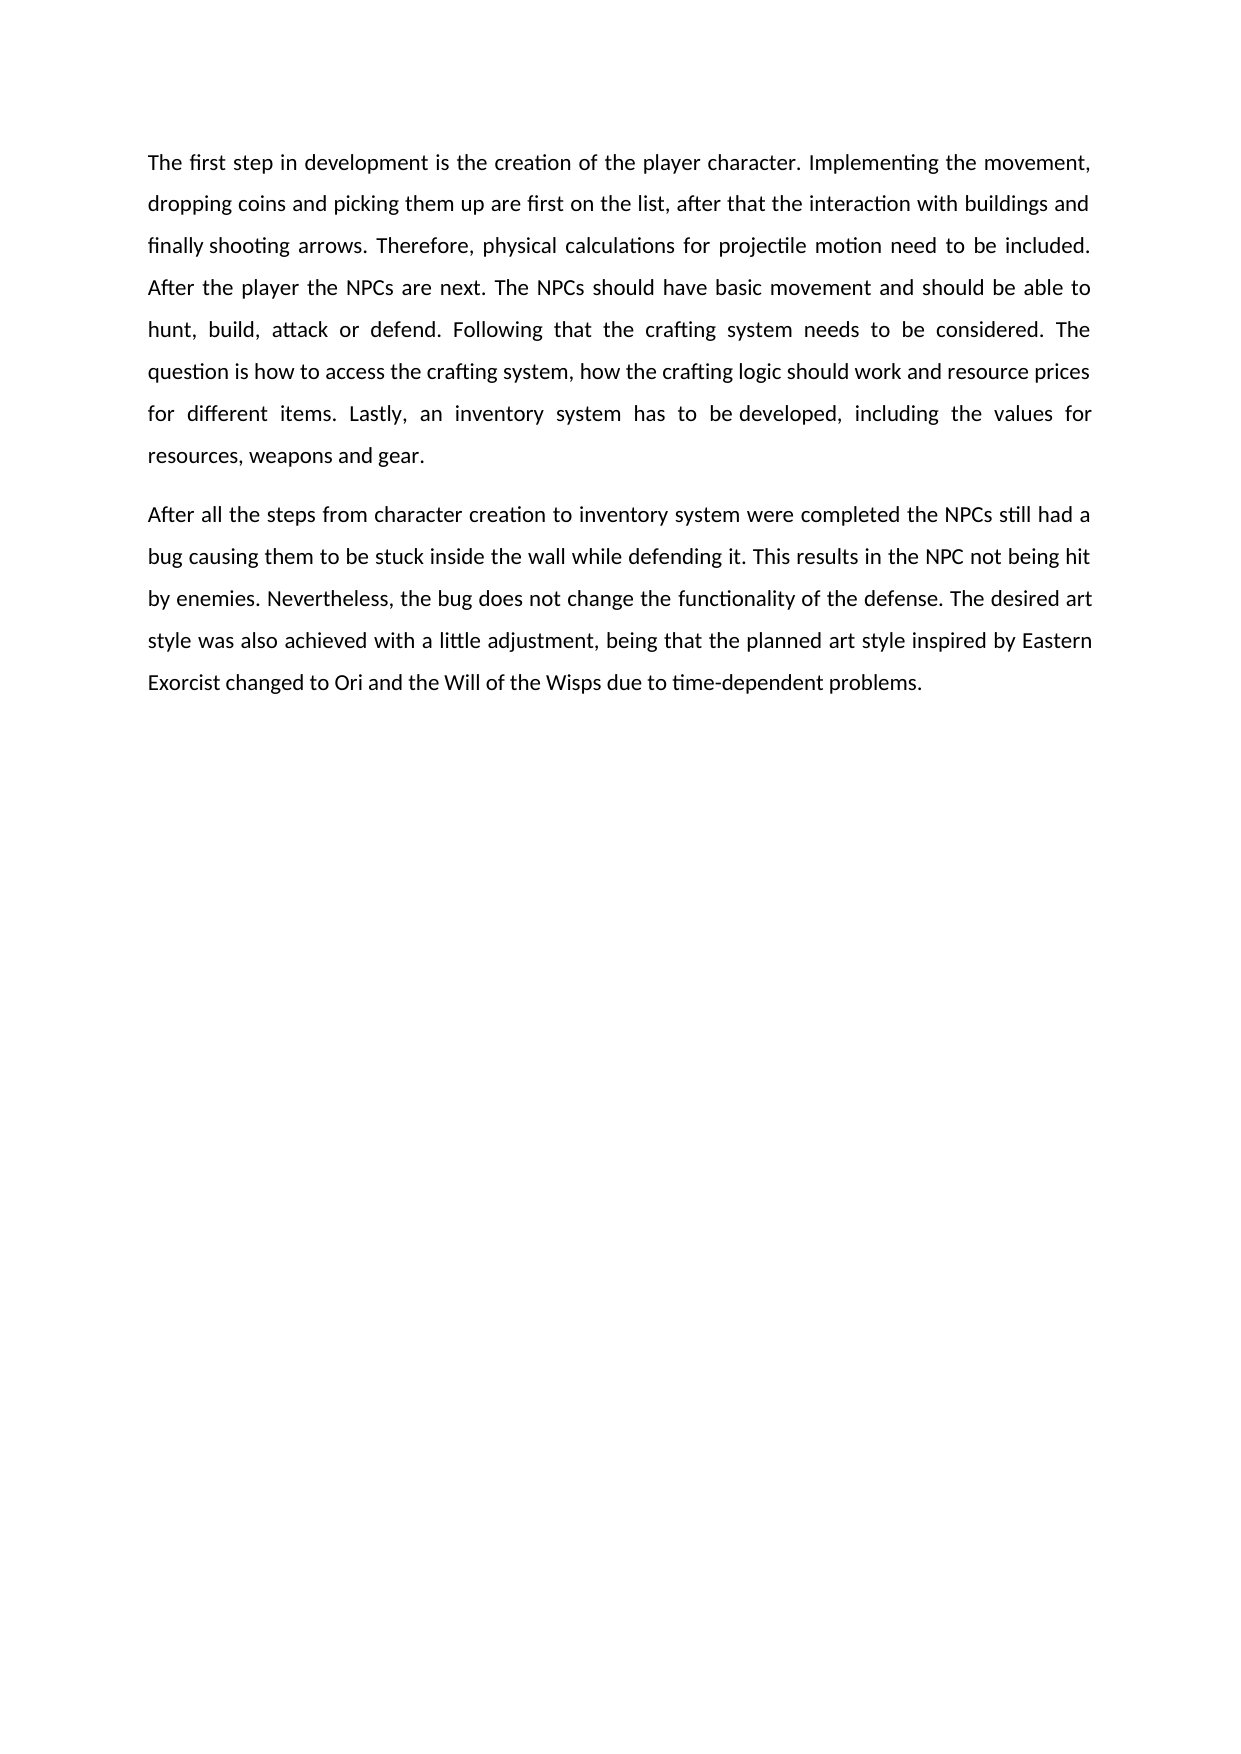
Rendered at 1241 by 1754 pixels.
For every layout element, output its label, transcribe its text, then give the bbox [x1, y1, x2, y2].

text After all the steps from character creation to inventory system were completed the NPCs still had a bug causing them to be stuck inside the wall while defending it. This results in the NPC not being hit by enemies. Nevertheless, the bug does not change the functionality of the defense. The desired art style was also achieved with a little adjustment, being that the planned art style inspired by Eastern Exorcist changed to Ori and the Will of the Wisps due to time-dependent problems. [148, 500, 1093, 696]
text The first step in development is the creation of the player character. Implementing the movement, dropping coins and picking them up are first on the list, after that the interaction with buildings and finally shooting arrows. Therefore, physical calculations for projectile motion need to be included. After the player the NPCs are next. The NPCs should have basic movement and should be able to hunt, build, attack or defend. Following that the crafting system needs to be considered. The question is how to access the crafting system, how the crafting logic should work and resource prices for different items. Lastly, an inventory system has to be developed, including the values for resources, weapons and gear. [148, 148, 1093, 469]
